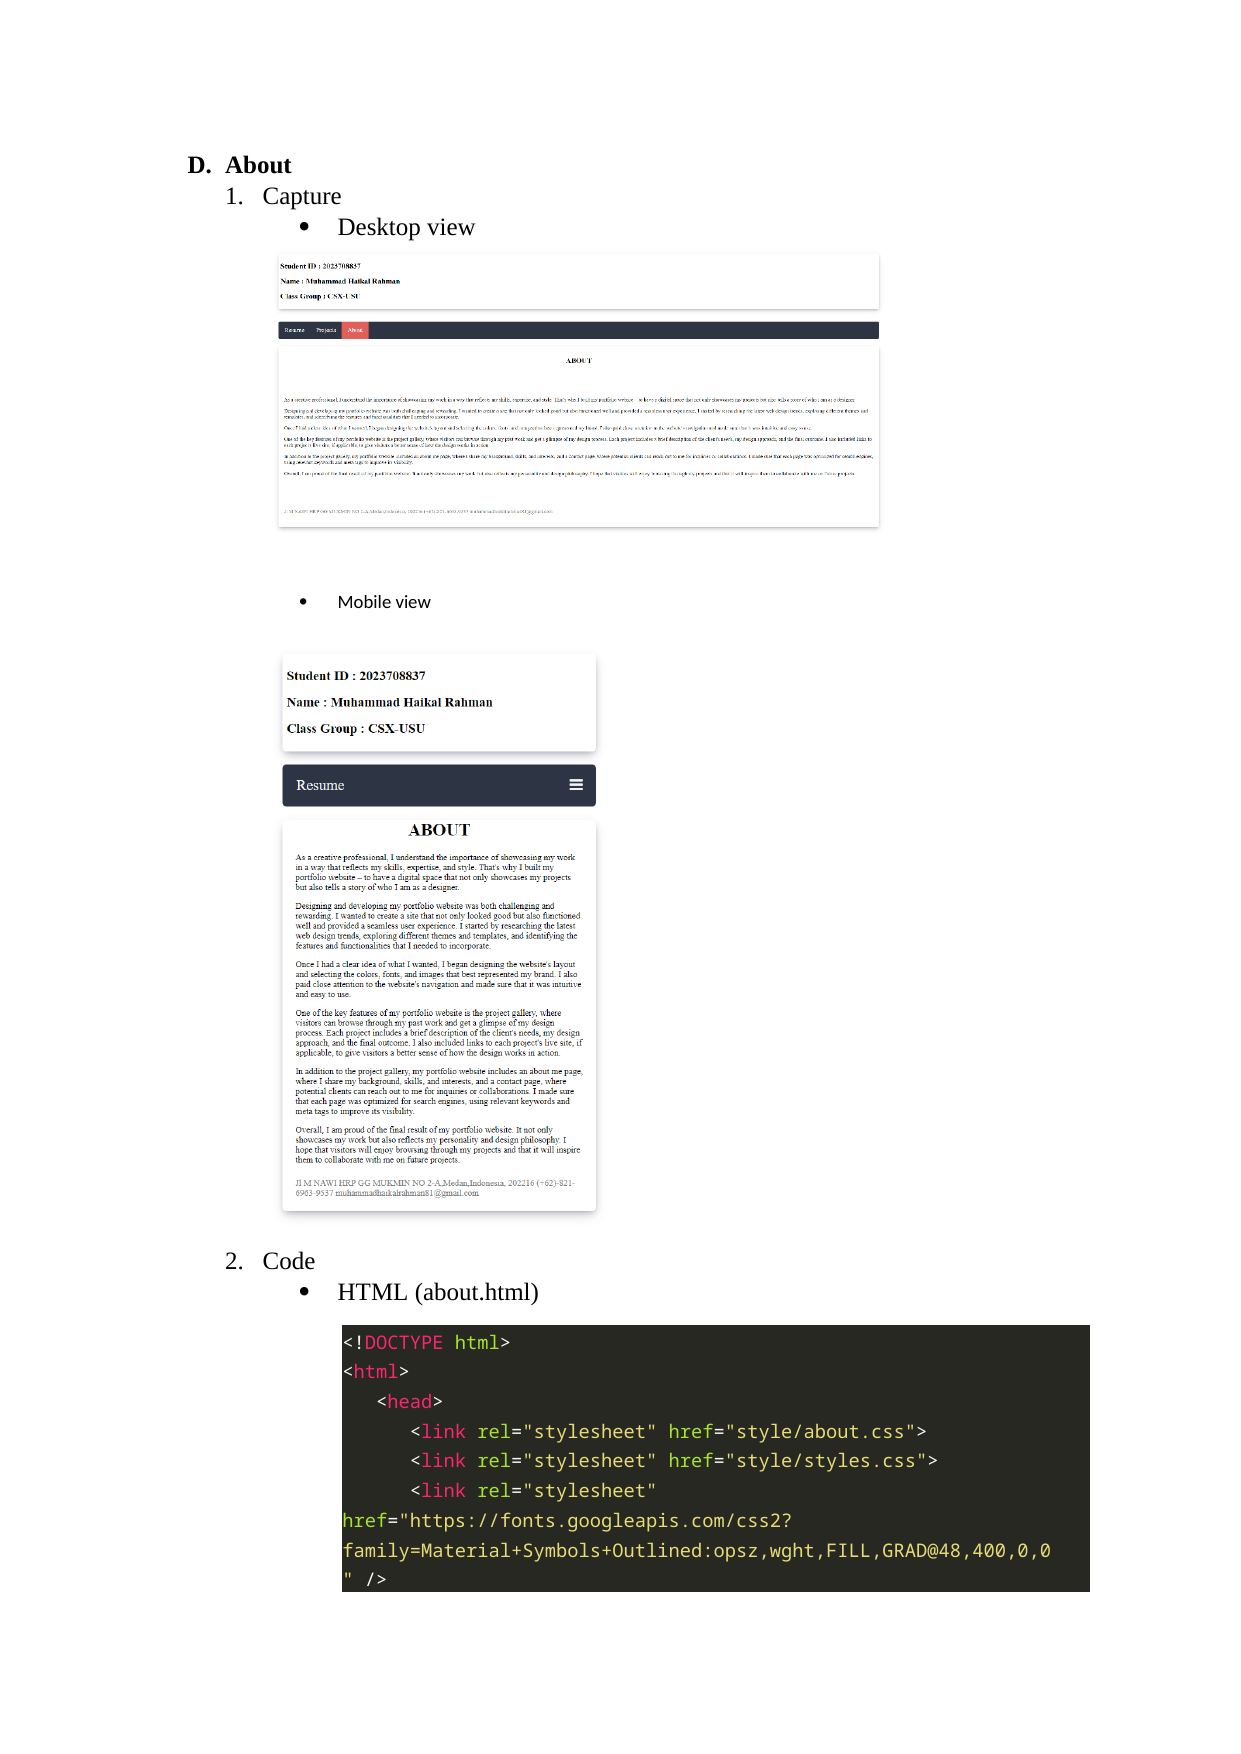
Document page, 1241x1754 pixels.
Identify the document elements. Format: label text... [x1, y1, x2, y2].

list Desktop view [300, 212, 1090, 241]
picture [268, 639, 610, 1244]
list Code [225, 1246, 1090, 1275]
text <link rel="stylesheet" href="https://fonts.googleapis.com/css2?family=Material+Symbols+Outlined:opsz,wght,FILL,GRAD@48,400,0,0" /> [342, 1473, 1090, 1592]
picture [268, 243, 889, 588]
text <html> [342, 1354, 1090, 1384]
text <!DOCTYPE html> [342, 1325, 1090, 1354]
text <head> [342, 1384, 1090, 1414]
text <link rel="stylesheet" href="style/styles.css"> [342, 1444, 1090, 1473]
list Capture [225, 181, 1090, 210]
list Mobile view [300, 590, 1090, 613]
list About [187, 150, 1090, 179]
list HTML (about.html) [300, 1277, 1090, 1306]
text <link rel="stylesheet" href="style/about.css"> [342, 1414, 1090, 1444]
